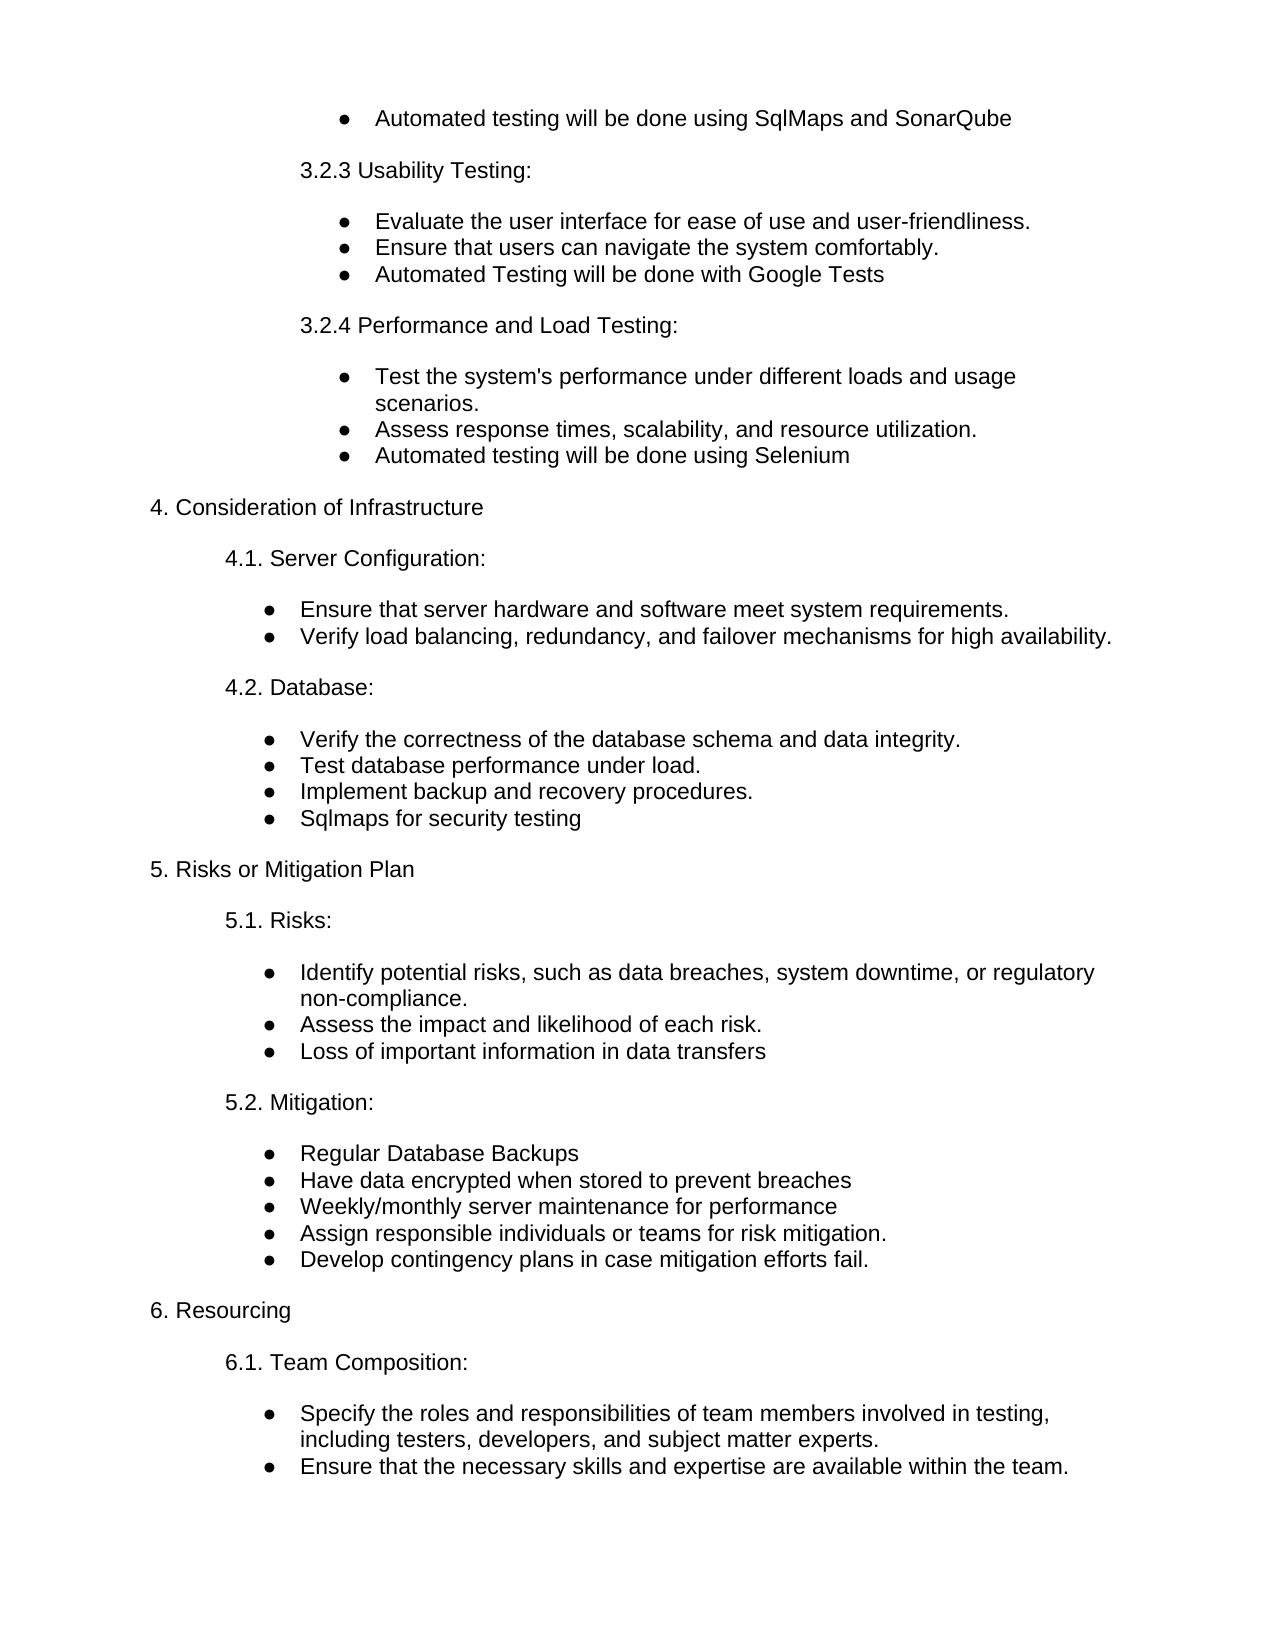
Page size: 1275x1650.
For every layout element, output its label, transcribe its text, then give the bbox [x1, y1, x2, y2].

text 4.1. Server Configuration: [225, 545, 1125, 571]
list Automated testing will be done using Selenium [337, 442, 1125, 469]
list Regular Database Backups [262, 1140, 1125, 1167]
list Identify potential risks, such as data breaches, system downtime, or regulatory non-compliance. [262, 959, 1125, 1011]
text 5. Risks or Mitigation Plan [150, 856, 1125, 882]
text 5.2. Mitigation: [225, 1089, 1125, 1115]
list Ensure that the necessary skills and expertise are available within the team. [262, 1453, 1125, 1479]
list Develop contingency plans in case mitigation efforts fail. [262, 1246, 1125, 1272]
text 6.1. Team Composition: [225, 1348, 1125, 1375]
text 4. Consideration of Infrastructure [150, 494, 1125, 520]
list Verify the correctness of the database schema and data integrity. [262, 726, 1125, 752]
list Assess the impact and likelihood of each risk. [262, 1011, 1125, 1038]
list Assess response times, scalability, and resource utilization. [337, 416, 1125, 442]
list Loss of important information in data transfers [262, 1038, 1125, 1064]
list Weekly/monthly server maintenance for performance [262, 1193, 1125, 1219]
list Assign responsible individuals or teams for risk mitigation. [262, 1219, 1125, 1246]
list Ensure that users can navigate the system comfortably. [337, 234, 1125, 261]
list Specify the roles and responsibilities of team members involved in testing, including testers, developers, and subject matter experts. [262, 1400, 1125, 1453]
text 5.1. Risks: [225, 907, 1125, 934]
list Evaluate the user interface for ease of use and user-friendliness. [337, 208, 1125, 234]
list Have data encrypted when stored to prevent breaches [262, 1167, 1125, 1193]
text 3.2.3 Usability Testing: [300, 157, 1125, 183]
list Implement backup and recovery procedures. [262, 778, 1125, 804]
list Verify load balancing, redundancy, and failover mechanisms for high availability. [262, 623, 1125, 649]
text 4.2. Database: [225, 674, 1125, 701]
text 6. Resourcing [150, 1297, 1125, 1323]
list Sqlmaps for security testing [262, 804, 1125, 831]
list Test database performance under load. [262, 752, 1125, 778]
list Automated Testing will be done with Google Tests [337, 261, 1125, 287]
text 3.2.4 Performance and Load Testing: [300, 312, 1125, 338]
list Test the system's performance under different loads and usage scenarios. [337, 363, 1125, 416]
list Automated testing will be done using SqlMaps and SonarQube [337, 105, 1125, 132]
list Ensure that server hardware and software meet system requirements. [262, 596, 1125, 623]
